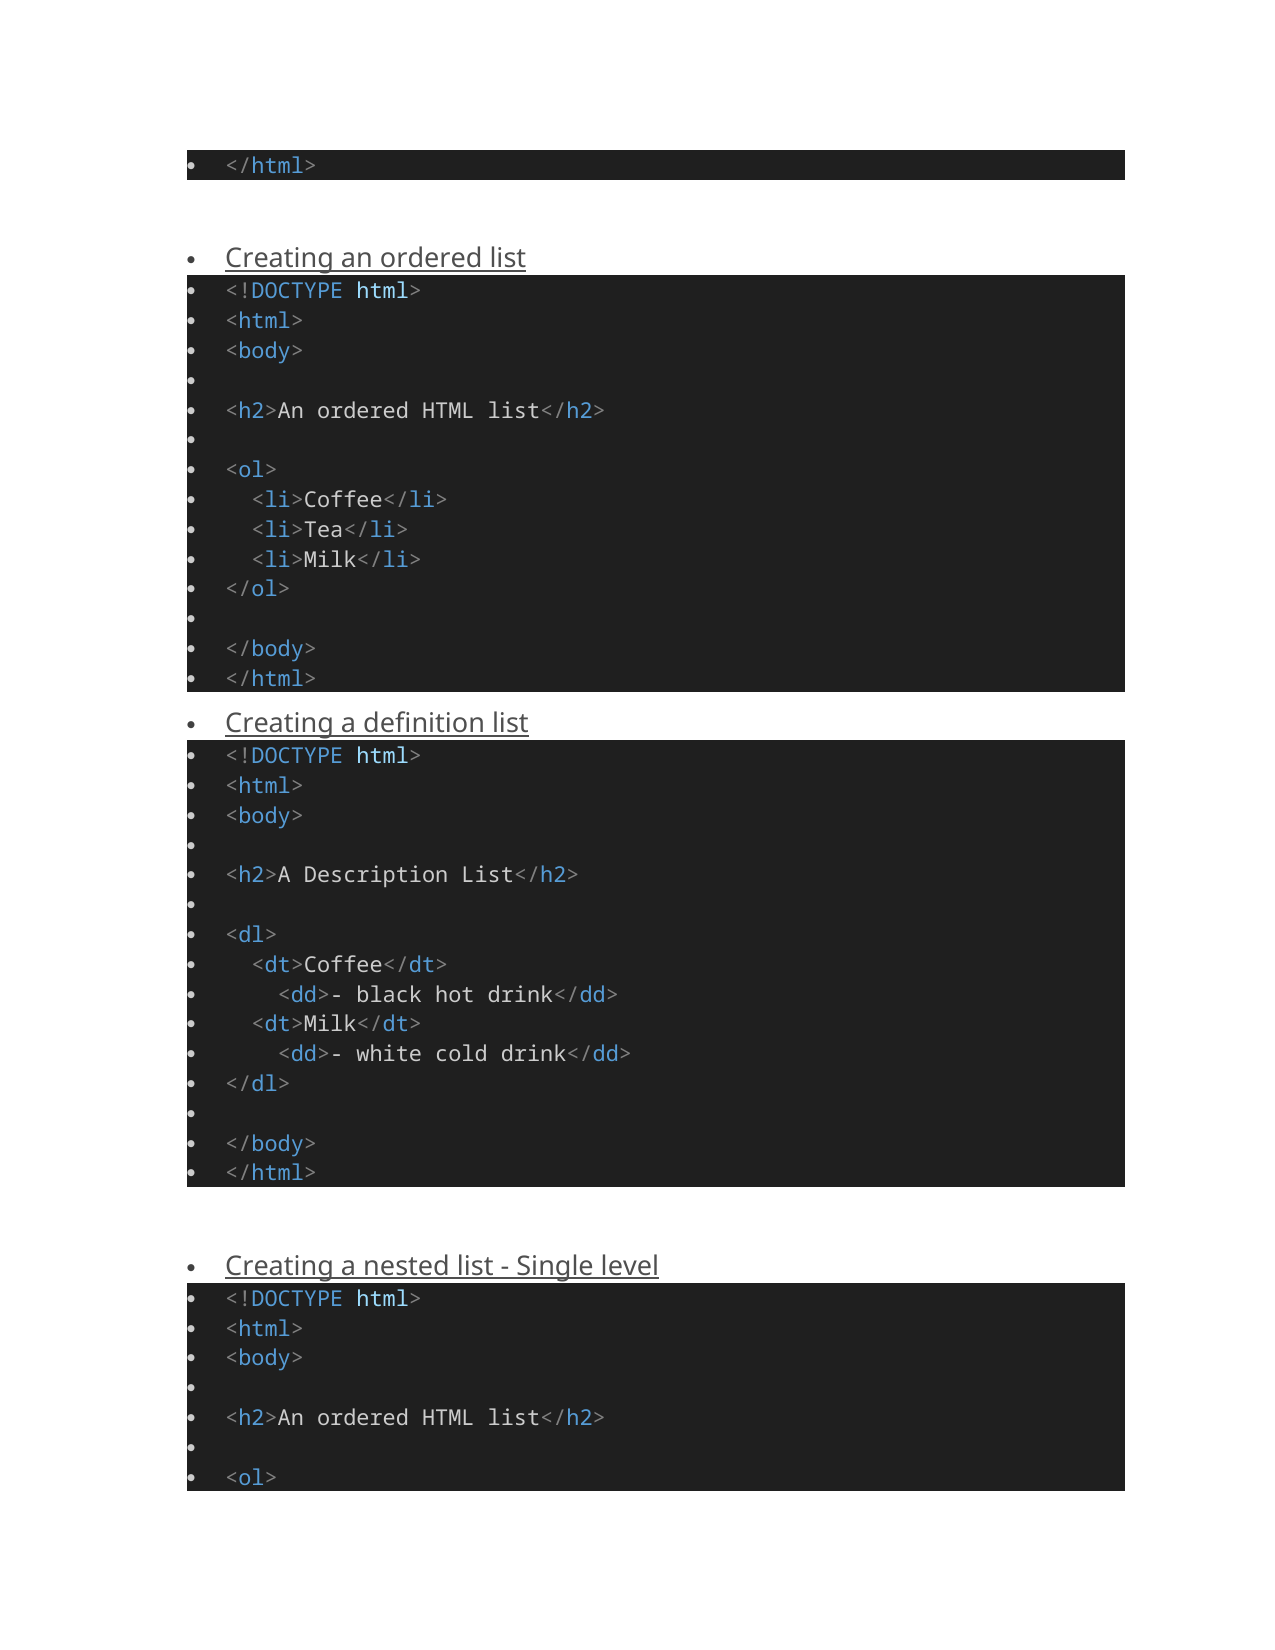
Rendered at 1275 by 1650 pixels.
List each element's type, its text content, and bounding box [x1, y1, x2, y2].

list <dt>Milk</dt> [187, 1008, 1125, 1038]
list </html> [187, 663, 1125, 692]
list <h2>An ordered HTML list</h2> [187, 1402, 1125, 1432]
list Creating a definition list [187, 703, 1125, 740]
list </html> [187, 1157, 1125, 1187]
list </body> [187, 1128, 1125, 1157]
list <body> [187, 1342, 1125, 1372]
list <ol> [187, 454, 1125, 484]
list <dt>Coffee</dt> [187, 949, 1125, 979]
list <h2>An ordered HTML list</h2> [187, 394, 1125, 424]
list <html> [187, 305, 1125, 335]
list <html> [187, 770, 1125, 800]
list Creating a nested list - Single level [187, 1246, 1125, 1283]
list <body> [187, 335, 1125, 365]
list <ol> [187, 1462, 1125, 1491]
list <!DOCTYPE html> [187, 740, 1125, 770]
list </html> [187, 150, 1125, 180]
list <html> [187, 1313, 1125, 1342]
list <body> [187, 800, 1125, 830]
list <!DOCTYPE html> [187, 275, 1125, 305]
list </ol> [187, 573, 1125, 603]
list Creating an ordered list [187, 238, 1125, 275]
list <h2>A Description List</h2> [187, 859, 1125, 889]
list <dd>- white cold drink</dd> [187, 1038, 1125, 1068]
list </body> [187, 633, 1125, 663]
list <dl> [187, 919, 1125, 949]
list <li>Milk</li> [187, 543, 1125, 573]
list <li>Tea</li> [187, 514, 1125, 543]
list </dl> [187, 1068, 1125, 1098]
list <!DOCTYPE html> [187, 1283, 1125, 1313]
list <li>Coffee</li> [187, 484, 1125, 514]
list <dd>- black hot drink</dd> [187, 979, 1125, 1008]
